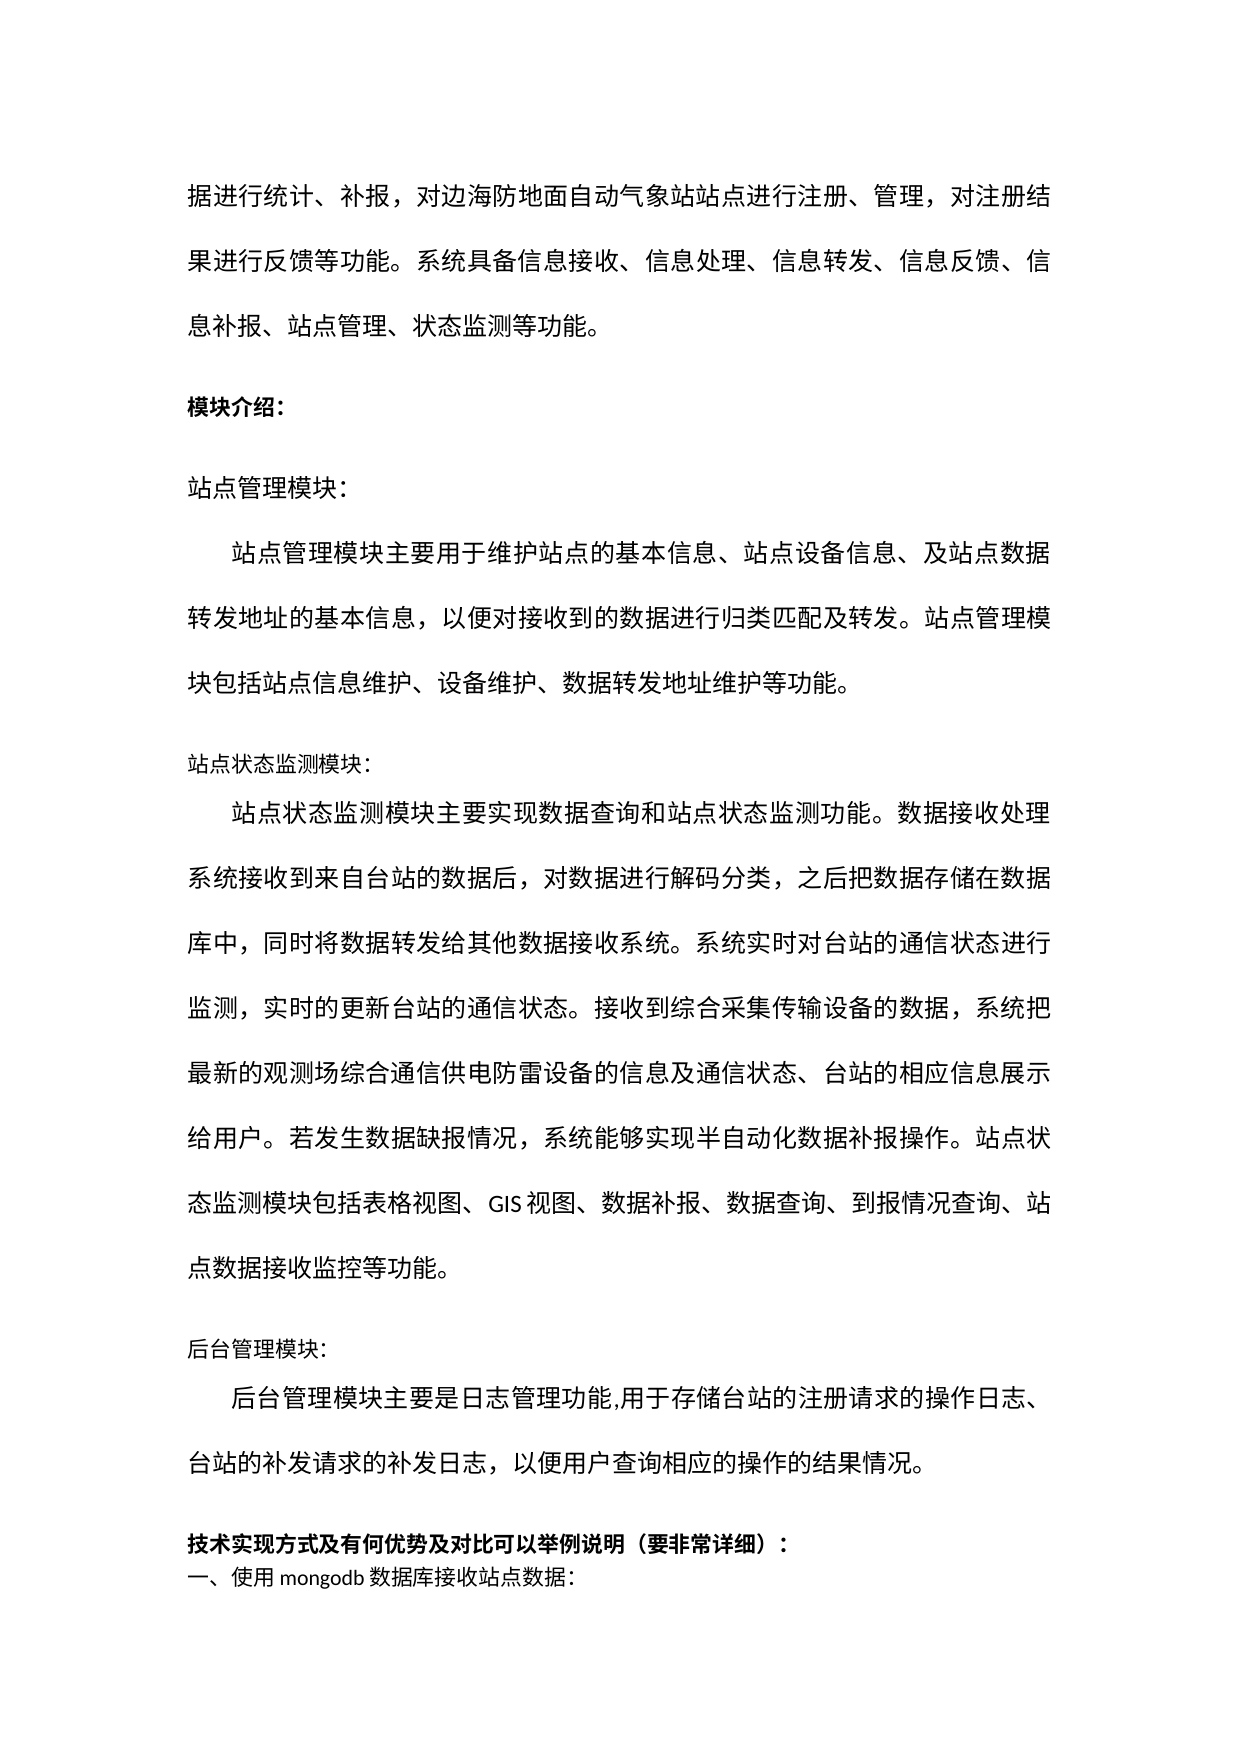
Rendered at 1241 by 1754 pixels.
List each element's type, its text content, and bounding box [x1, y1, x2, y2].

text 技术实现方式及有何优势及对比可以举例说明（要非常详细）： [187, 1527, 1053, 1559]
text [187, 162, 1053, 357]
text 模块介绍： [187, 389, 1053, 422]
list 使用mongodb数据库接收站点数据： [187, 1559, 1053, 1592]
text 站点状态监测模块： [187, 747, 1053, 779]
text 站点状态监测模块主要实现数据查询和站点状态监测功能。数据接收处理系统接收到来自台站的数据后，对数据进行解码分类，之后把数据存储在数据库中，同时将数据转发给其他数据接收系统。系统实时对台站的通信状态进行监测，实时的更新台站的通信状态。接收到综合采集传输设备的数据，系统把最新的观测场综合通信供电防雷设备的信息及通信状态、台站的相应信息展示给用户。若发生数据缺报情况，系统能够实现半自动化数据补报操作。站点状态监测模块包括表格视图、GIS视图、数据补报、数据查询、到报情况查询、站点数据接收监控等功能。 [187, 779, 1053, 1299]
text 站点管理模块主要用于维护站点的基本信息、站点设备信息、及站点数据转发地址的基本信息，以便对接收到的数据进行归类匹配及转发。站点管理模块包括站点信息维护、设备维护、数据转发地址维护等功能。 [187, 519, 1053, 714]
text 后台管理模块主要是日志管理功能,用于存储台站的注册请求的操作日志、台站的补发请求的补发日志，以便用户查询相应的操作的结果情况。 [187, 1364, 1053, 1494]
text 后台管理模块： [187, 1332, 1053, 1364]
text 站点管理模块： [187, 454, 1053, 519]
